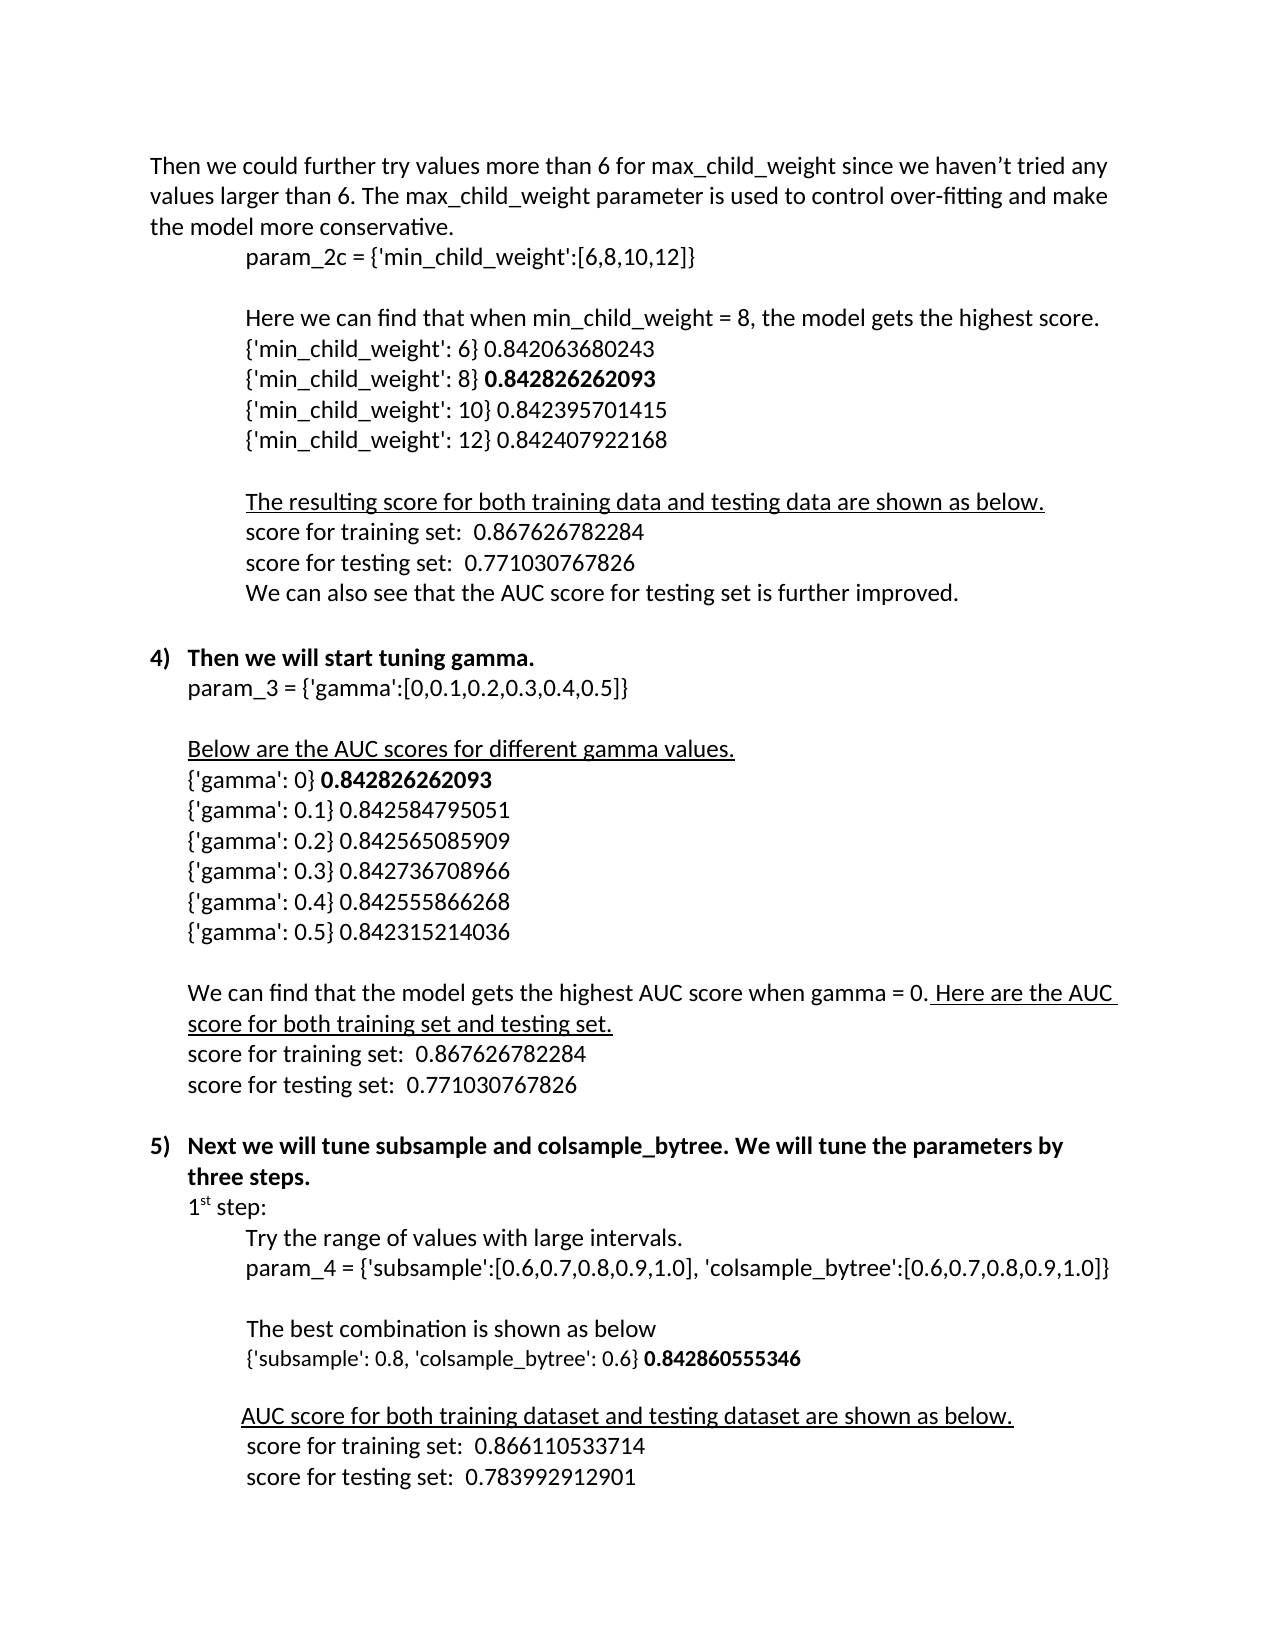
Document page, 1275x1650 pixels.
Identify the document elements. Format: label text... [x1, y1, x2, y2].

text We can also see that the AUC score for testing set is further improved. [245, 577, 1125, 608]
text Here we can find that when min_child_weight = 8, the model gets the highest score. [150, 303, 1125, 333]
text param_2c = {'min_child_weight':[6,8,10,12]} [150, 242, 1125, 272]
list param_3 = {'gamma':[0,0.1,0.2,0.3,0.4,0.5]} [187, 672, 1125, 703]
text {'min_child_weight': 8} 0.842826262093 [245, 364, 1125, 394]
text Then we could further try values more than 6 for max_child_weight since we haven’t tried any values larger than 6. The max_child_weight parameter is used to control over-fitting and make the model more conservative. [150, 150, 1125, 242]
list score for testing set: 0.783992912901 [187, 1461, 1125, 1491]
list score for training set: 0.867626782284 [187, 1039, 1125, 1069]
list param_4 = {'subsample':[0.6,0.7,0.8,0.9,1.0], 'colsample_bytree':[0.6,0.7,0.8,0.9,1.0]} [187, 1252, 1125, 1283]
text {'min_child_weight': 12} 0.842407922168 [245, 425, 1125, 455]
text score for training set: 0.867626782284 [245, 516, 1125, 547]
list {'gamma': 0.1} 0.842584795051 [187, 794, 1125, 825]
text {'min_child_weight': 10} 0.842395701415 [245, 394, 1125, 425]
list We can find that the model gets the highest AUC score when gamma = 0. Here are the AUC score for both training set and testing set. [187, 978, 1125, 1039]
list Then we will start tuning gamma. [150, 642, 1125, 672]
list score for training set: 0.866110533714 [224, 1430, 1125, 1461]
list AUC score for both training dataset and testing dataset are shown as below. [187, 1400, 1125, 1430]
list Try the range of values with large intervals. [187, 1222, 1125, 1252]
list {'subsample': 0.8, 'colsample_bytree': 0.6} 0.842860555346 [224, 1344, 1125, 1372]
list {'gamma': 0.5} 0.842315214036 [187, 917, 1125, 947]
list Below are the AUC scores for different gamma values. [187, 733, 1125, 764]
list Next we will tune subsample and colsample_bytree. We will tune the parameters by three steps. [150, 1130, 1125, 1191]
list The best combination is shown as below [187, 1313, 1125, 1344]
list {'gamma': 0.2} 0.842565085909 [187, 825, 1125, 856]
text The resulting score for both training data and testing data are shown as below. [245, 486, 1125, 516]
text {'min_child_weight': 6} 0.842063680243 [245, 333, 1125, 364]
list {'gamma': 0} 0.842826262093 [187, 764, 1125, 794]
list {'gamma': 0.3} 0.842736708966 [187, 856, 1125, 886]
list 1st step: [187, 1191, 1125, 1222]
text score for testing set: 0.771030767826 [245, 547, 1125, 577]
list {'gamma': 0.4} 0.842555866268 [187, 886, 1125, 917]
list score for testing set: 0.771030767826 [187, 1069, 1125, 1100]
